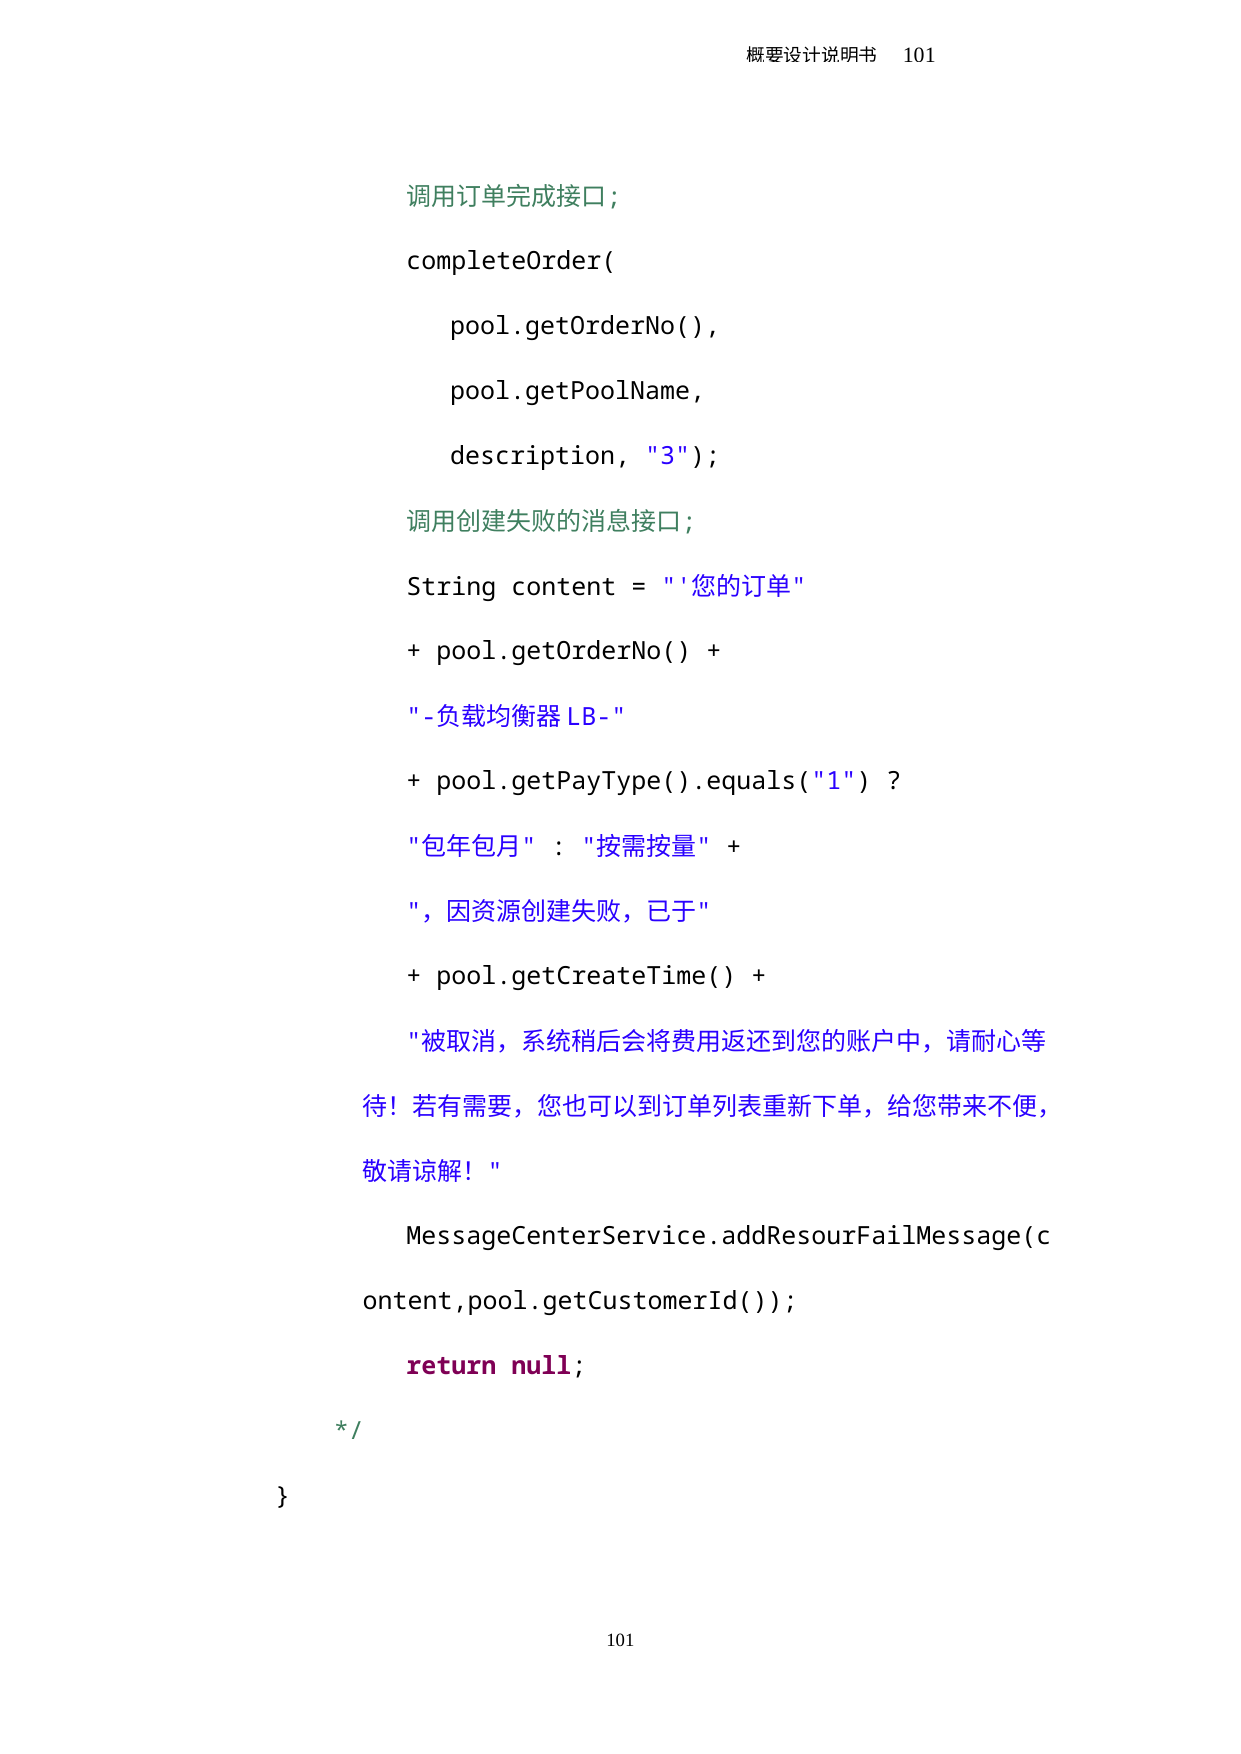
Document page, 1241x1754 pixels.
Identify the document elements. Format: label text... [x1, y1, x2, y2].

text + pool.getCreateTime() + [362, 942, 1053, 1007]
text return null; [362, 1332, 1053, 1397]
text } [231, 1462, 1053, 1527]
text completeOrder( [362, 227, 1053, 292]
text 调用订单完成接口; [362, 162, 1053, 227]
text description, "3"); [406, 422, 1053, 487]
text "-负载均衡器LB-" [362, 682, 1053, 747]
text "被取消，系统稍后会将费用返还到您的账户中，请耐心等待！若有需要，您也可以到订单列表重新下单，给您带来不便，敬请谅解！" [362, 1007, 1053, 1202]
text pool.getPoolName, [406, 357, 1053, 422]
text MessageCenterService.addResourFailMessage(content,pool.getCustomerId()); [362, 1202, 1053, 1332]
text + pool.getOrderNo() + [362, 617, 1053, 682]
text */ [187, 1397, 1053, 1462]
text pool.getOrderNo(), [406, 292, 1053, 357]
text 调用创建失败的消息接口; [362, 487, 1053, 552]
text + pool.getPayType().equals("1") ? [362, 747, 1053, 812]
text "包年包月" : "按需按量" + [362, 812, 1053, 877]
text "，因资源创建失败，已于" [362, 877, 1053, 942]
text String content = "'您的订单" [362, 552, 1053, 617]
